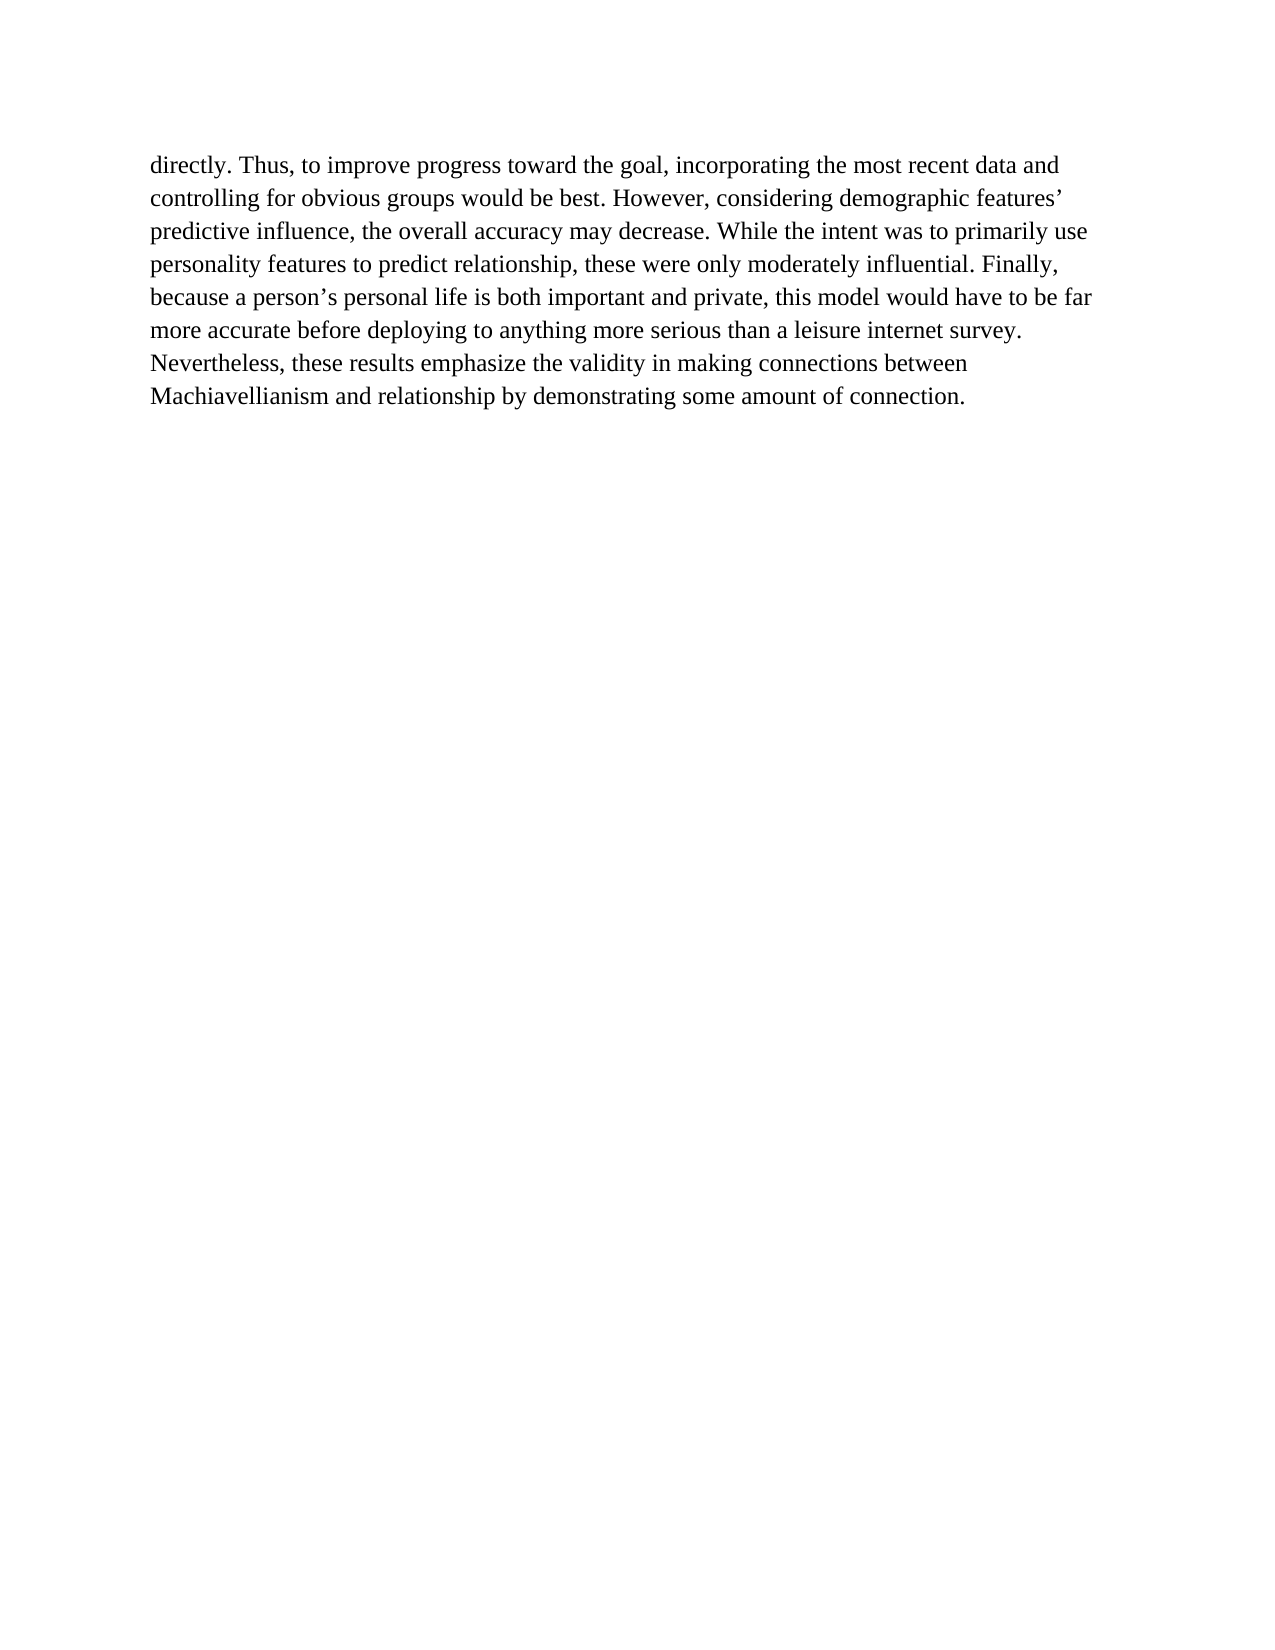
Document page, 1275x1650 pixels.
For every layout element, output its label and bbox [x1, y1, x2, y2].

text [150, 150, 1125, 410]
